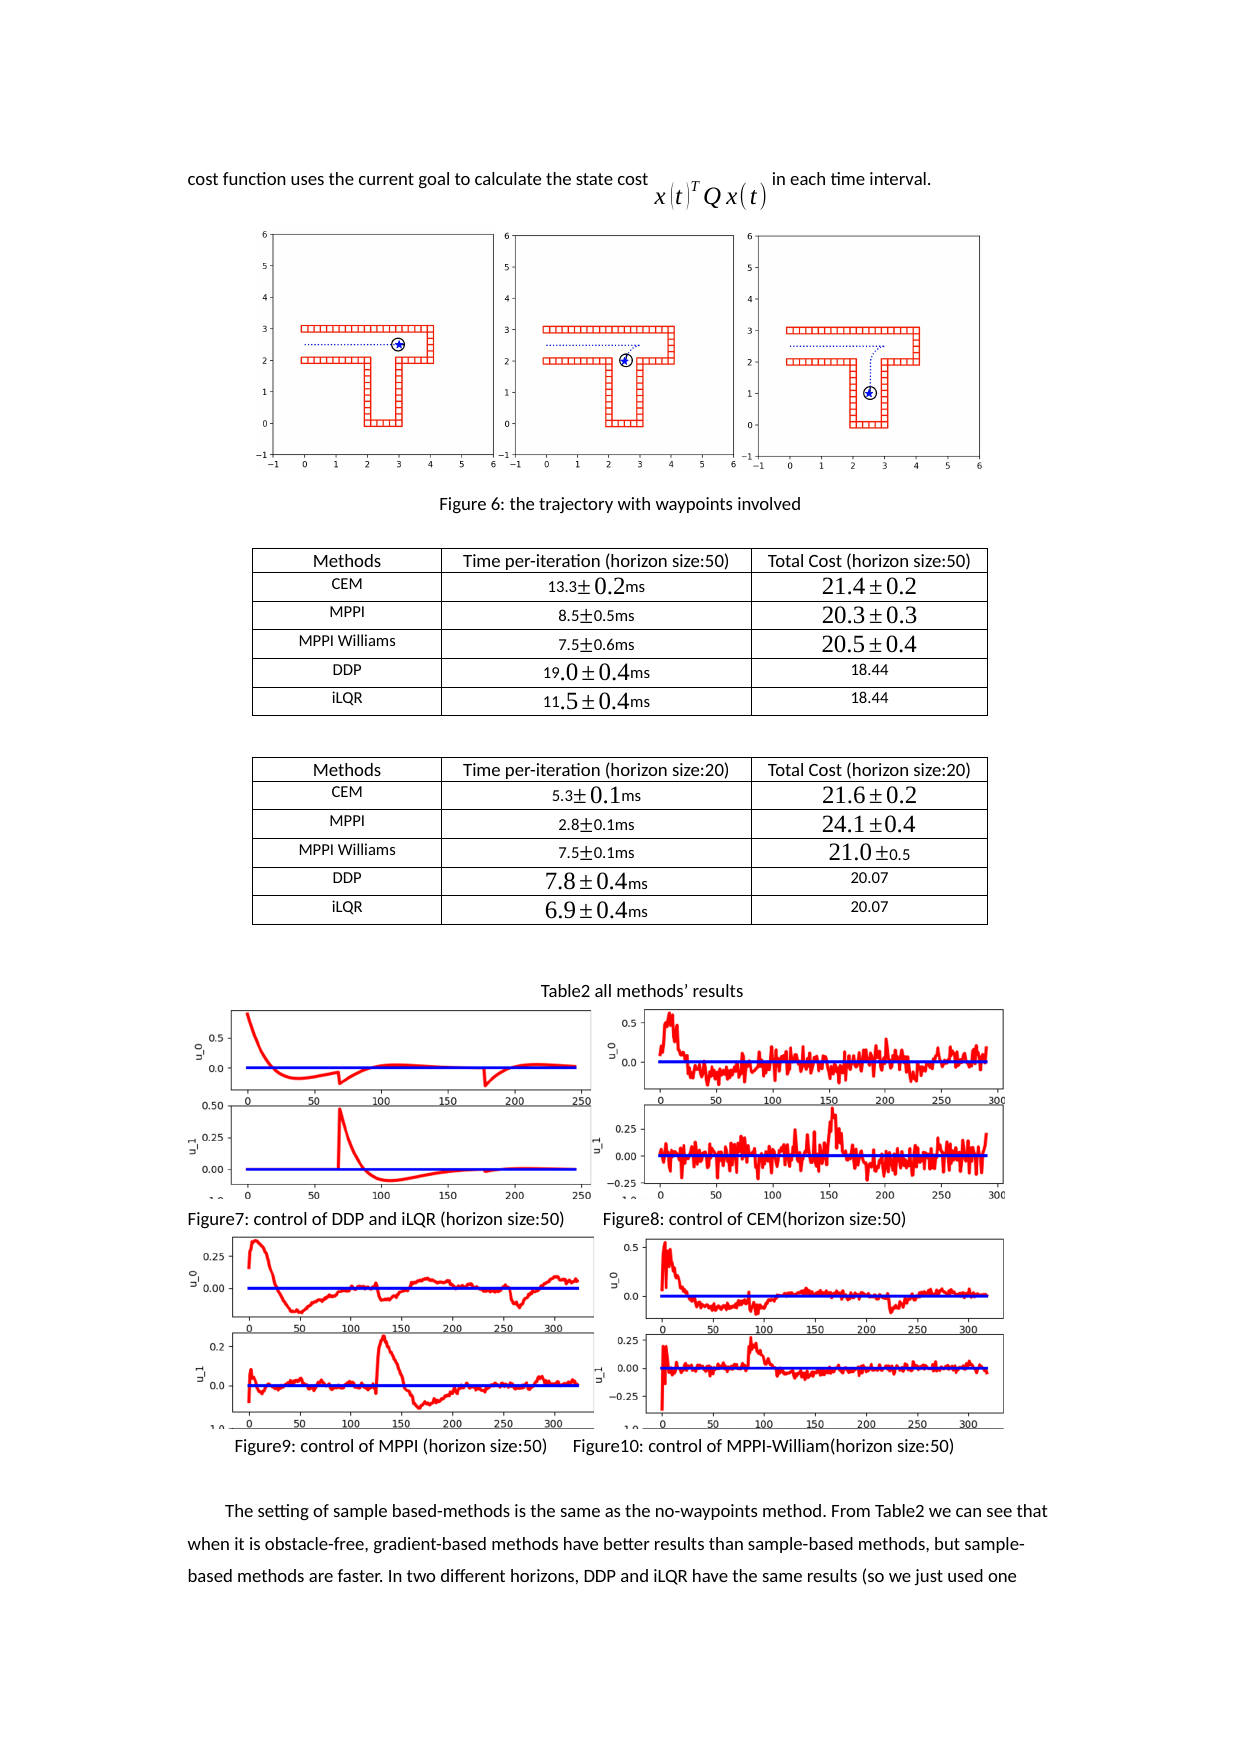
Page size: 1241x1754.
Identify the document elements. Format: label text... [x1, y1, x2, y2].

table_cell 7.50.1ms [442, 839, 751, 867]
table_cell 20.07 [752, 896, 987, 924]
table_header Total Cost (horizon size:20) [752, 758, 987, 781]
table_cell ms [442, 896, 751, 924]
text Table2 all methods’ results [187, 974, 1053, 1007]
table_cell 0.5 [752, 839, 987, 867]
text Figure 6: the trajectory with waypoints involved [187, 487, 1053, 519]
table_cell 18.44 [752, 659, 987, 687]
table_header Time per-iteration (horizon size:20) [442, 758, 751, 781]
table_cell [752, 810, 987, 838]
table_cell iLQR [253, 896, 441, 924]
table_cell 8.50.5ms [442, 602, 751, 629]
picture [187, 1234, 1004, 1429]
picture [255, 227, 986, 471]
table_cell MPPI Williams [253, 630, 441, 658]
table_cell [752, 573, 987, 601]
table_header Methods [253, 758, 441, 781]
table_cell 20.07 [752, 868, 987, 895]
picture [187, 1007, 1005, 1199]
table_cell [752, 630, 987, 658]
text Figure9: control of MPPI (horizon size:50) Figure10: control of MPPI-William(horizon size:50) [187, 1429, 1053, 1462]
table_cell DDP [253, 868, 441, 895]
table_cell 2.80.1ms [442, 810, 751, 838]
table_cell [752, 782, 987, 809]
table_cell [752, 602, 987, 629]
table_cell 7.50.6ms [442, 630, 751, 658]
text Figure7: control of DDP and iLQR (horizon size:50) Figure8: control of CEM(horizon size:50) [187, 1202, 1053, 1234]
table_cell 18.44 [752, 688, 987, 715]
table_cell 19ms [442, 659, 751, 687]
table_cell 5.3ms [442, 782, 751, 809]
table_cell iLQR [253, 688, 441, 715]
table_header Time per-iteration (horizon size:50) [442, 549, 751, 572]
table_cell CEM [253, 782, 441, 809]
table_header Methods [253, 549, 441, 572]
table_cell MPPI Williams [253, 839, 441, 867]
table_cell DDP [253, 659, 441, 687]
table_cell CEM [253, 573, 441, 601]
table_cell MPPI [253, 602, 441, 629]
table_cell 13.3ms [442, 573, 751, 601]
table_cell MPPI [253, 810, 441, 838]
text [187, 1494, 1053, 1592]
table_cell 11ms [442, 688, 751, 715]
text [187, 162, 1053, 227]
table_cell ms [442, 868, 751, 895]
table_header Total Cost (horizon size:50) [752, 549, 987, 572]
